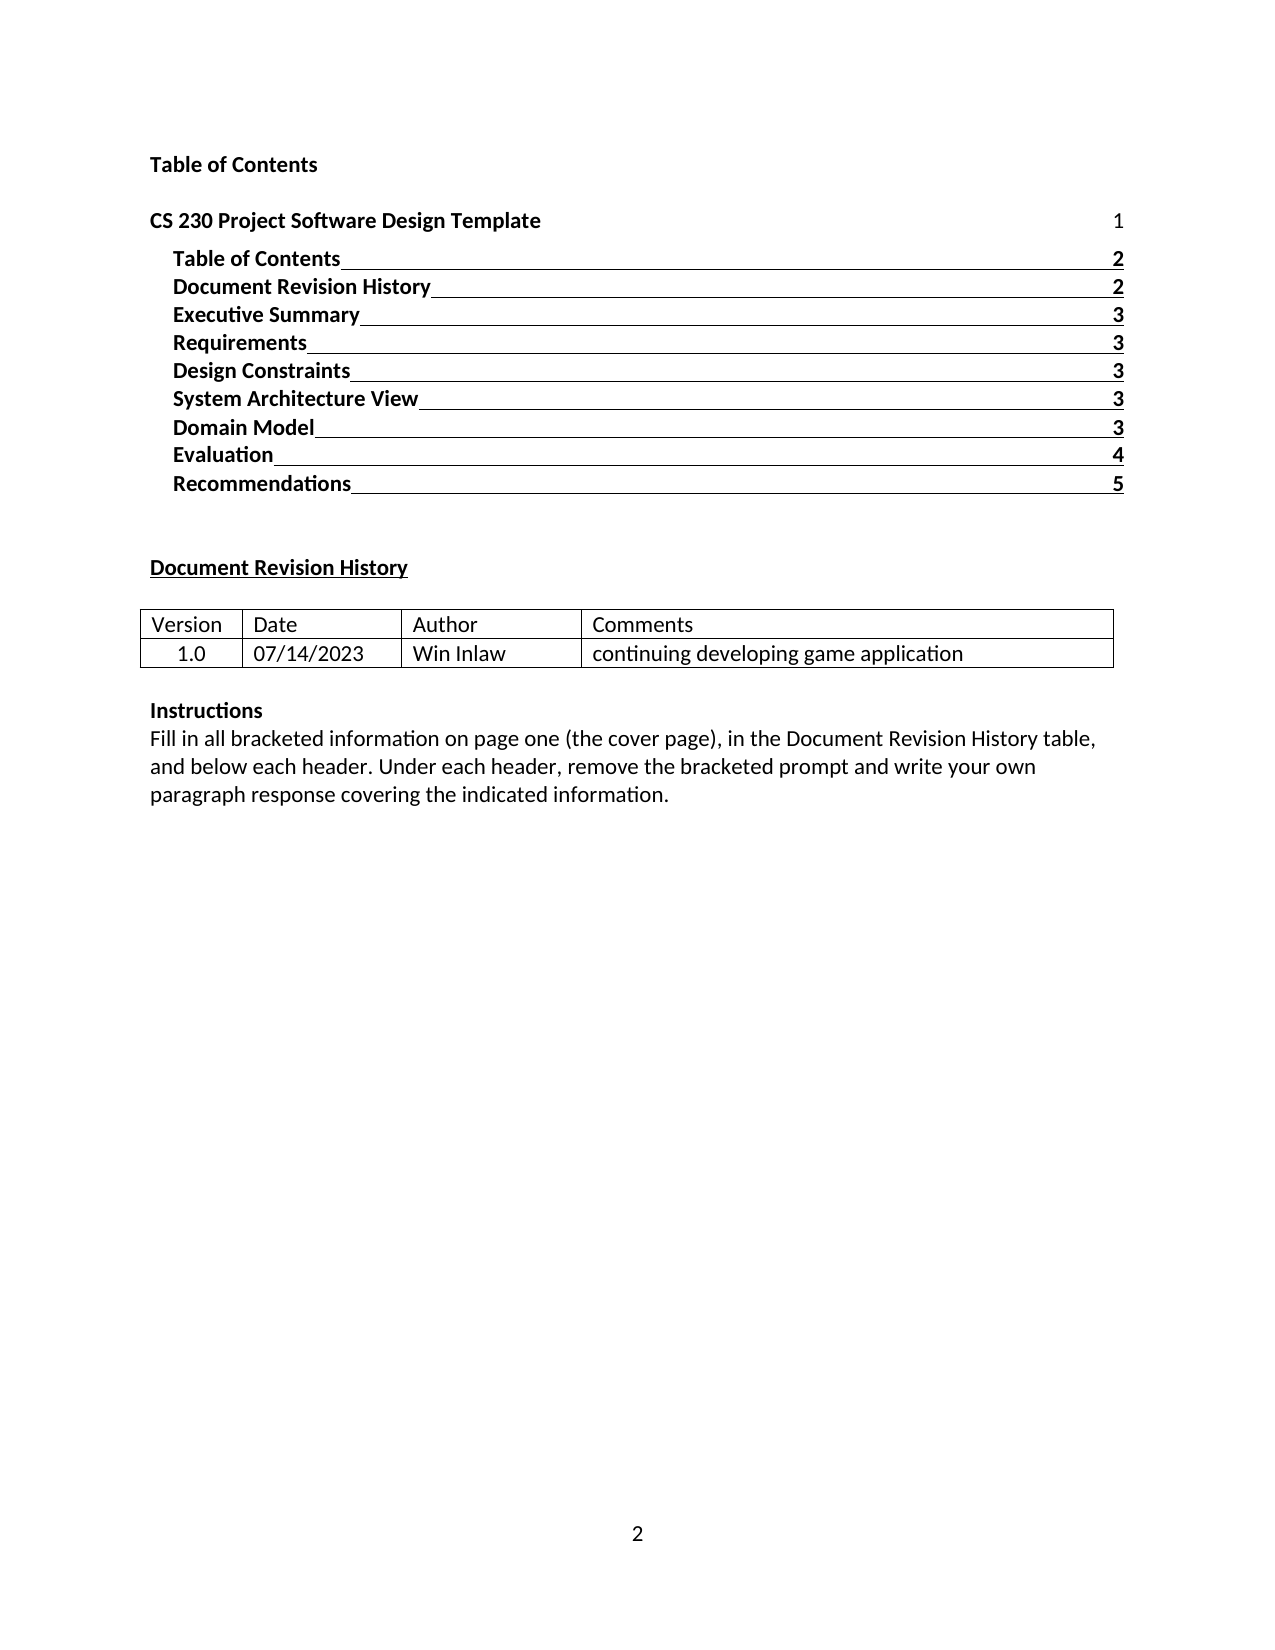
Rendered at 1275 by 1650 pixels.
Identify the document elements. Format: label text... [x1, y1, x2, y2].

table_cell Win Inlaw [402, 639, 581, 667]
table_header Version [141, 610, 242, 638]
table_header Author [402, 610, 581, 638]
table_cell continuing developing game application [582, 639, 1113, 667]
text Fill in all bracketed information on page one (the cover page), in the Document Revision History table, and below each header. Under each header, remove the bracketed prompt and write your own paragraph response covering the indicated information. [150, 724, 1125, 808]
subtitle Table of Contents [150, 150, 1125, 178]
text Instructions [150, 696, 1125, 724]
subtitle Document Revision History [150, 553, 1125, 581]
table_header Date [243, 610, 401, 638]
table_header Comments [582, 610, 1113, 638]
table_cell 1.0 [141, 639, 242, 667]
table_cell 07/14/2023 [243, 639, 401, 667]
